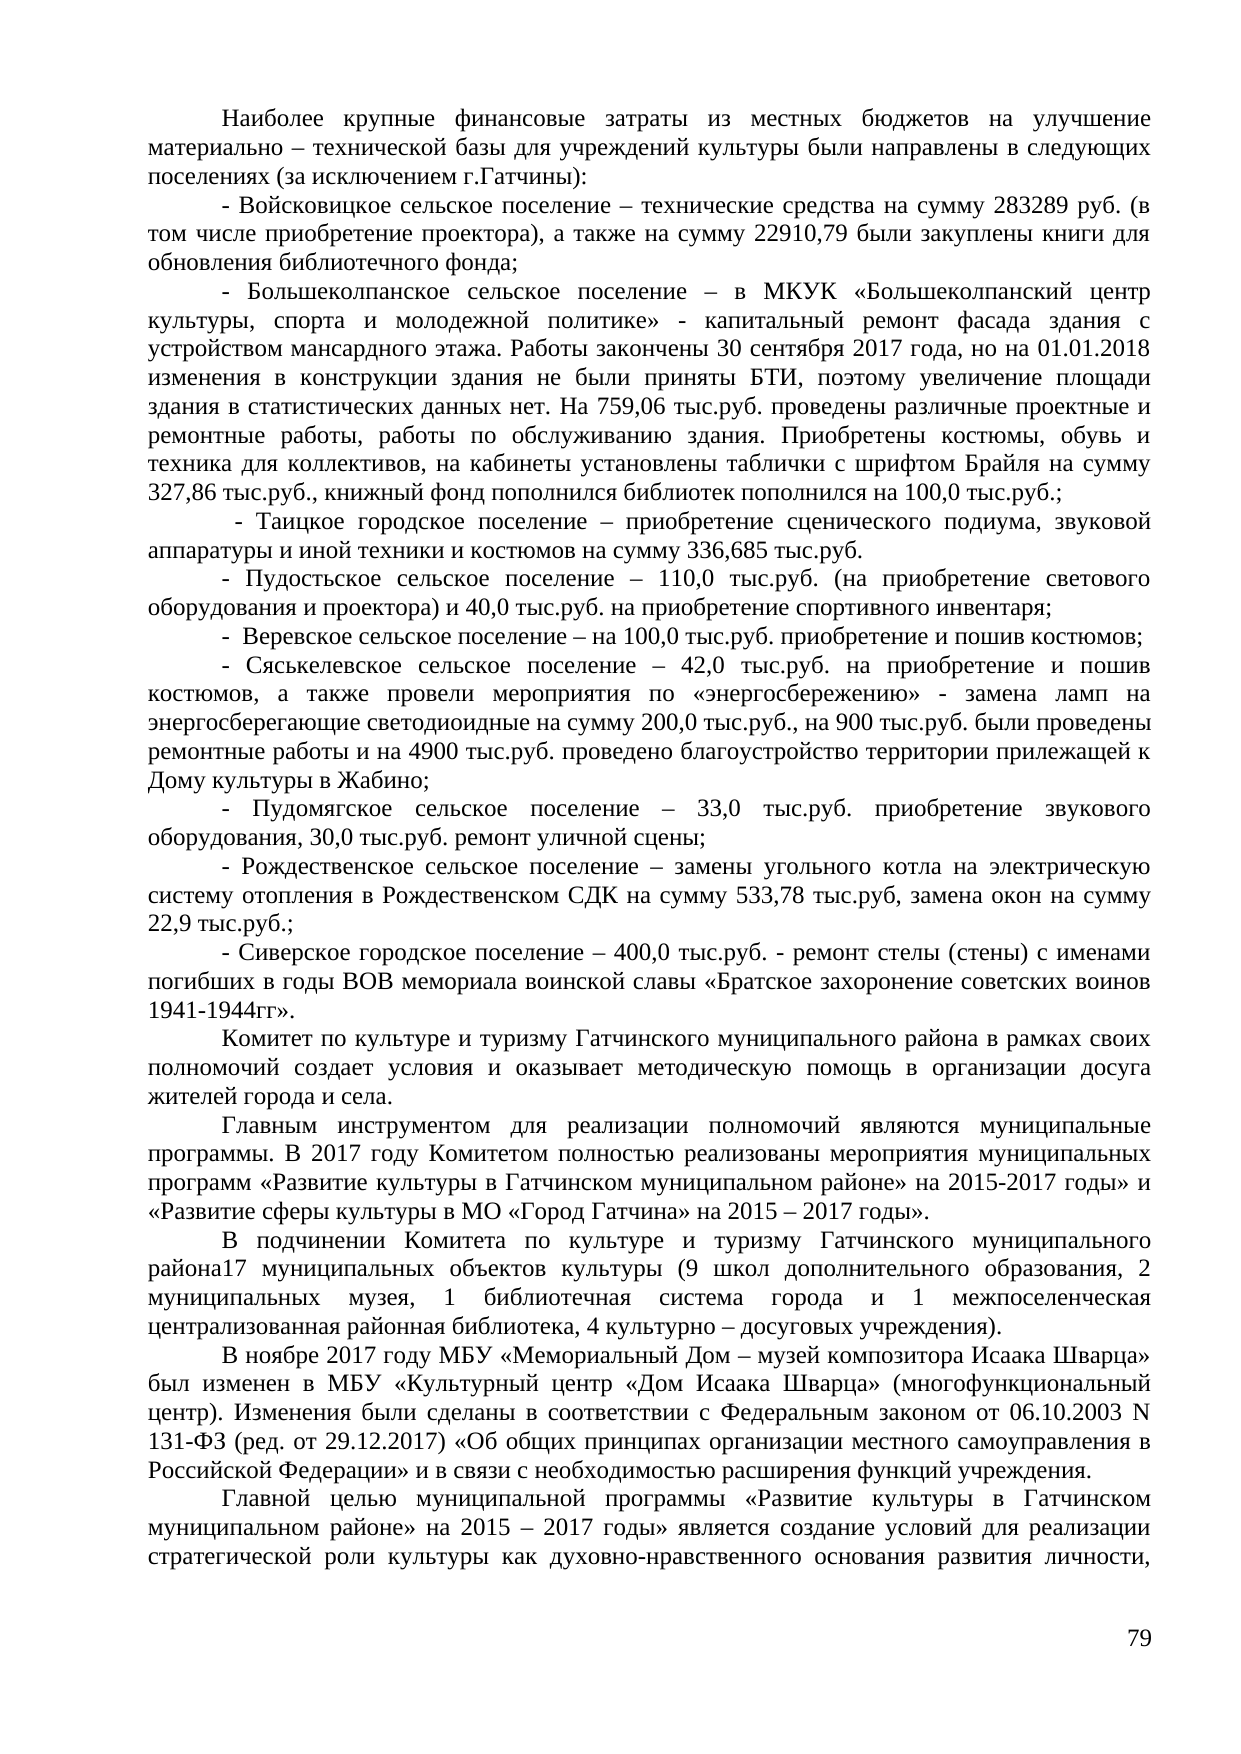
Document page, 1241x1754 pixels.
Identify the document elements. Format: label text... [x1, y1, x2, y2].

text Главным инструментом для реализации полномочий являются муниципальные программы. В 2017 году Комитетом полностью реализованы мероприятия муниципальных программ «Развитие культуры в Гатчинском муниципальном районе» на 2015-2017 годы» и «Развитие сферы культуры в МО «Город Гатчина» на 2015 – 2017 годы». [148, 1110, 1152, 1225]
text - Сиверское городское поселение – 400,0 тыс.руб. - ремонт стелы (стены) с именами погибших в годы ВОВ мемориала воинской славы «Братское захоронение советских воинов 1941-1944гг». [148, 937, 1152, 1023]
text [148, 1483, 1152, 1570]
text - Сяськелевское сельское поселение – 42,0 тыс.руб. на приобретение и пошив костюмов, а также провели мероприятия по «энергосбережению» - замена ламп на энергосберегающие светодиоидные на сумму 200,0 тыс.руб., на 900 тыс.руб. были проведены ремонтные работы и на 4900 тыс.руб. проведено благоустройство территории прилежащей к Дому культуры в Жабино; [148, 650, 1152, 793]
text Наиболее крупные финансовые затраты из местных бюджетов на улучшение материально – технической базы для учреждений культуры были направлены в следующих поселениях (за исключением г.Гатчины): [148, 103, 1152, 190]
text - Большеколпанское сельское поселение – в МКУК «Большеколпанский центр культуры, спорта и молодежной политике» - капитальный ремонт фасада здания с устройством мансардного этажа. Работы закончены 30 сентября 2017 года, но на 01.01.2018 изменения в конструкции здания не были приняты БТИ, поэтому увеличение площади здания в статистических данных нет. На 759,06 тыс.руб. проведены различные проектные и ремонтные работы, работы по обслуживанию здания. Приобретены костюмы, обувь и техника для коллективов, на кабинеты установлены таблички с шрифтом Брайля на сумму 327,86 тыс.руб., книжный фонд пополнился библиотек пополнился на 100,0 тыс.руб.; [148, 276, 1152, 506]
text - Веревское сельское поселение – на 100,0 тыс.руб. приобретение и пошив костюмов; [148, 621, 1152, 650]
text - Пудостьское сельское поселение – 110,0 тыс.руб. (на приобретение светового оборудования и проектора) и 40,0 тыс.руб. на приобретение спортивного инвентаря; [148, 563, 1152, 621]
text В ноябре 2017 году МБУ «Мемориальный Дом – музей композитора Исаака Шварца» был изменен в МБУ «Культурный центр «Дом Исаака Шварца» (многофункциональный центр). Изменения были сделаны в соответствии с Федеральным законом от 06.10.2003 N 131-ФЗ (ред. от 29.12.2017) «Об общих принципах организации местного самоуправления в Российской Федерации» и в связи с необходимостью расширения функций учреждения. [148, 1340, 1152, 1483]
text - Войсковицкое сельское поселение – технические средства на сумму 283289 руб. (в том числе приобретение проектора), а также на сумму 22910,79 были закуплены книги для обновления библиотечного фонда; [148, 190, 1152, 276]
text В подчинении Комитета по культуре и туризму Гатчинского муниципального района17 муниципальных объектов культуры (9 школ дополнительного образования, 2 муниципальных музея, 1 библиотечная система города и 1 межпоселенческая централизованная районная библиотека, 4 культурно – досуговых учреждения). [148, 1225, 1152, 1340]
text - Таицкое городское поселение – приобретение сценического подиума, звуковой аппаратуры и иной техники и костюмов на сумму 336,685 тыс.руб. [148, 506, 1152, 563]
text Комитет по культуре и туризму Гатчинского муниципального района в рамках своих полномочий создает условия и оказывает методическую помощь в организации досуга жителей города и села. [148, 1023, 1152, 1110]
text - Рождественское сельское поселение – замены угольного котла на электрическую систему отопления в Рождественском СДК на сумму 533,78 тыс.руб, замена окон на сумму 22,9 тыс.руб.; [148, 851, 1152, 937]
text - Пудомягское сельское поселение – 33,0 тыс.руб. приобретение звукового оборудования, 30,0 тыс.руб. ремонт уличной сцены; [148, 793, 1152, 851]
